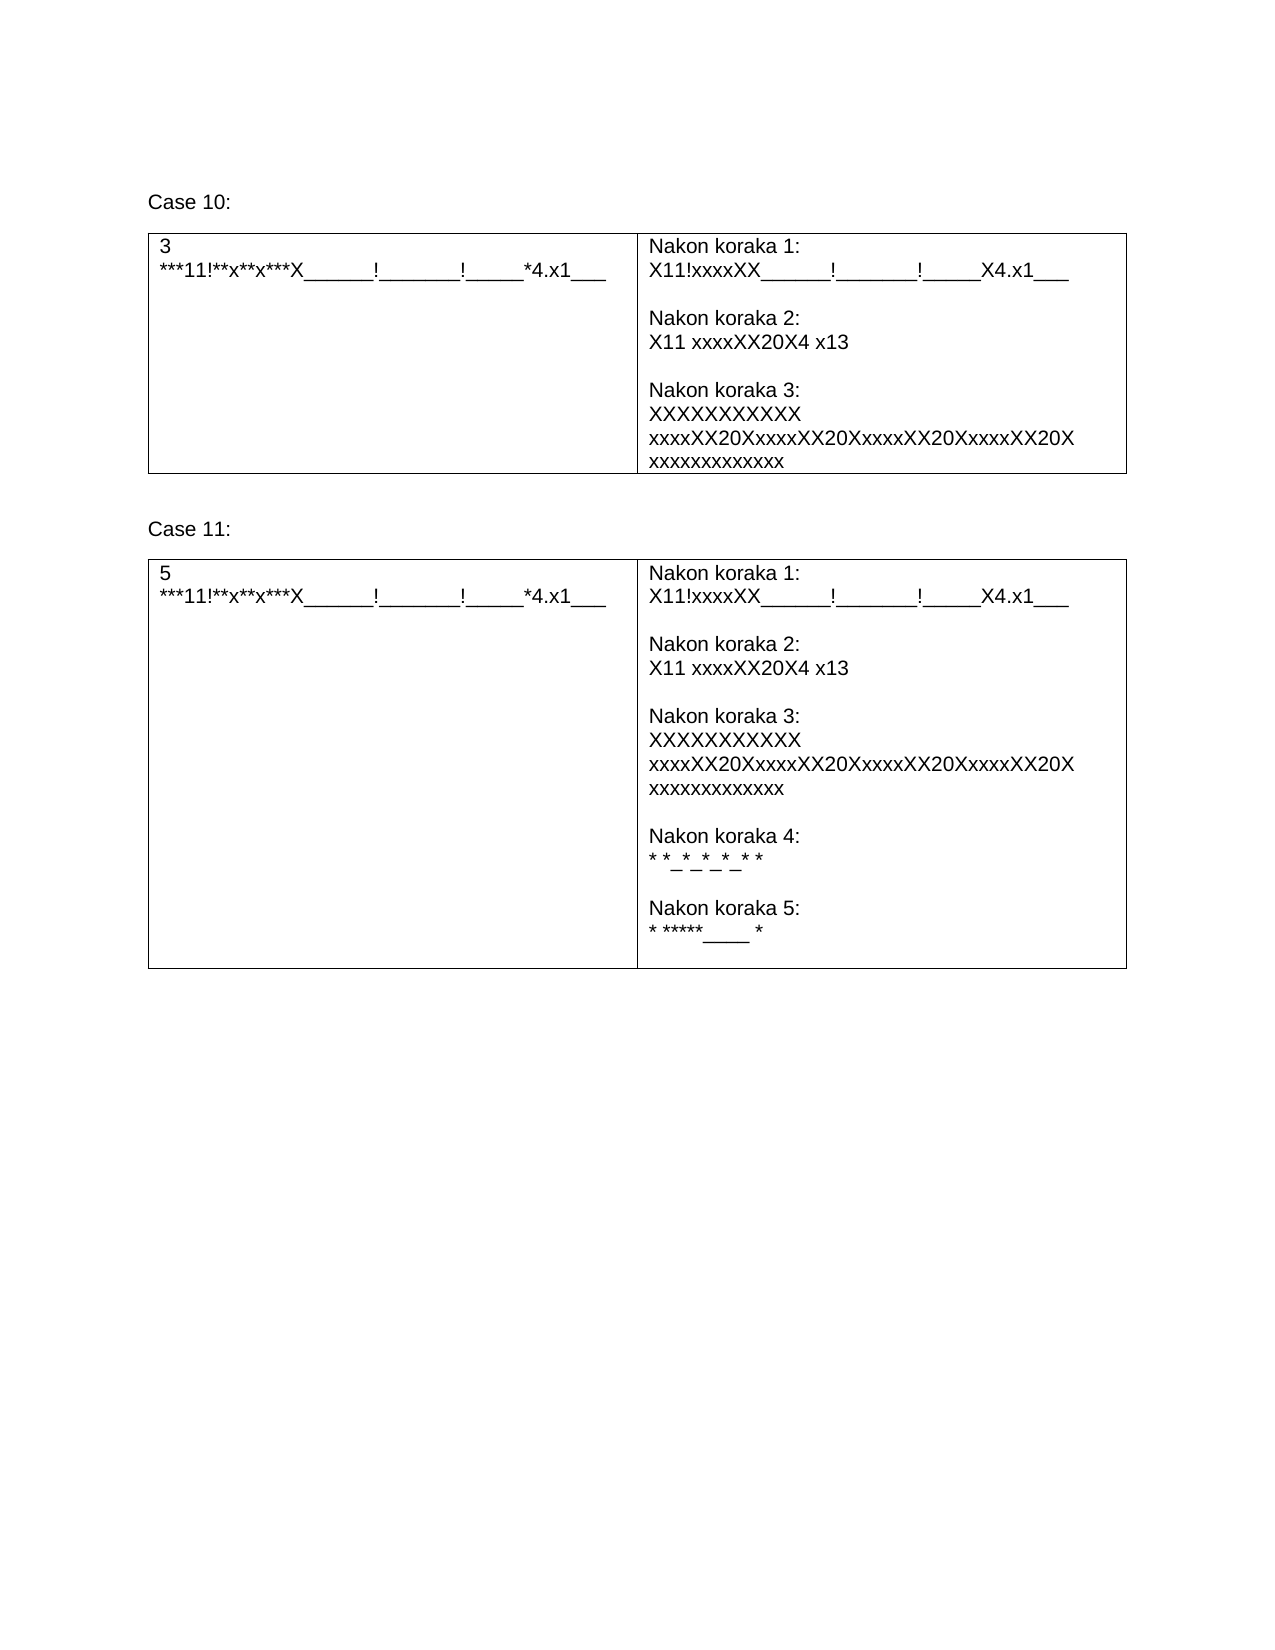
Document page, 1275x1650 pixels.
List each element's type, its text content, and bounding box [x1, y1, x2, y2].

table_header 5 ***11!**x**x***X______!_______!_____*4.x1___ [149, 560, 637, 968]
text Case 11: [148, 517, 1127, 541]
text Case 10: [148, 190, 1127, 214]
table_header Nakon koraka 1: X11!xxxxXX______!_______!_____X4.x1___ Nakon koraka 2: X11 xxxxXX20X4 x13 Nakon koraka 3: XXXXXXXXXXX xxxxXX20XxxxxXX20XxxxxXX20XxxxxXX20X xxxxxxxxxxxxx Nakon koraka 4: * *_*_*_*_* * Nakon koraka 5: * *****____ * [638, 560, 1126, 968]
table_header 3 ***11!**x**x***X______!_______!_____*4.x1___ [149, 234, 637, 473]
table_header Nakon koraka 1: X11!xxxxXX______!_______!_____X4.x1___ Nakon koraka 2: X11 xxxxXX20X4 x13 Nakon koraka 3: XXXXXXXXXXX xxxxXX20XxxxxXX20XxxxxXX20XxxxxXX20X xxxxxxxxxxxxx [638, 234, 1126, 473]
